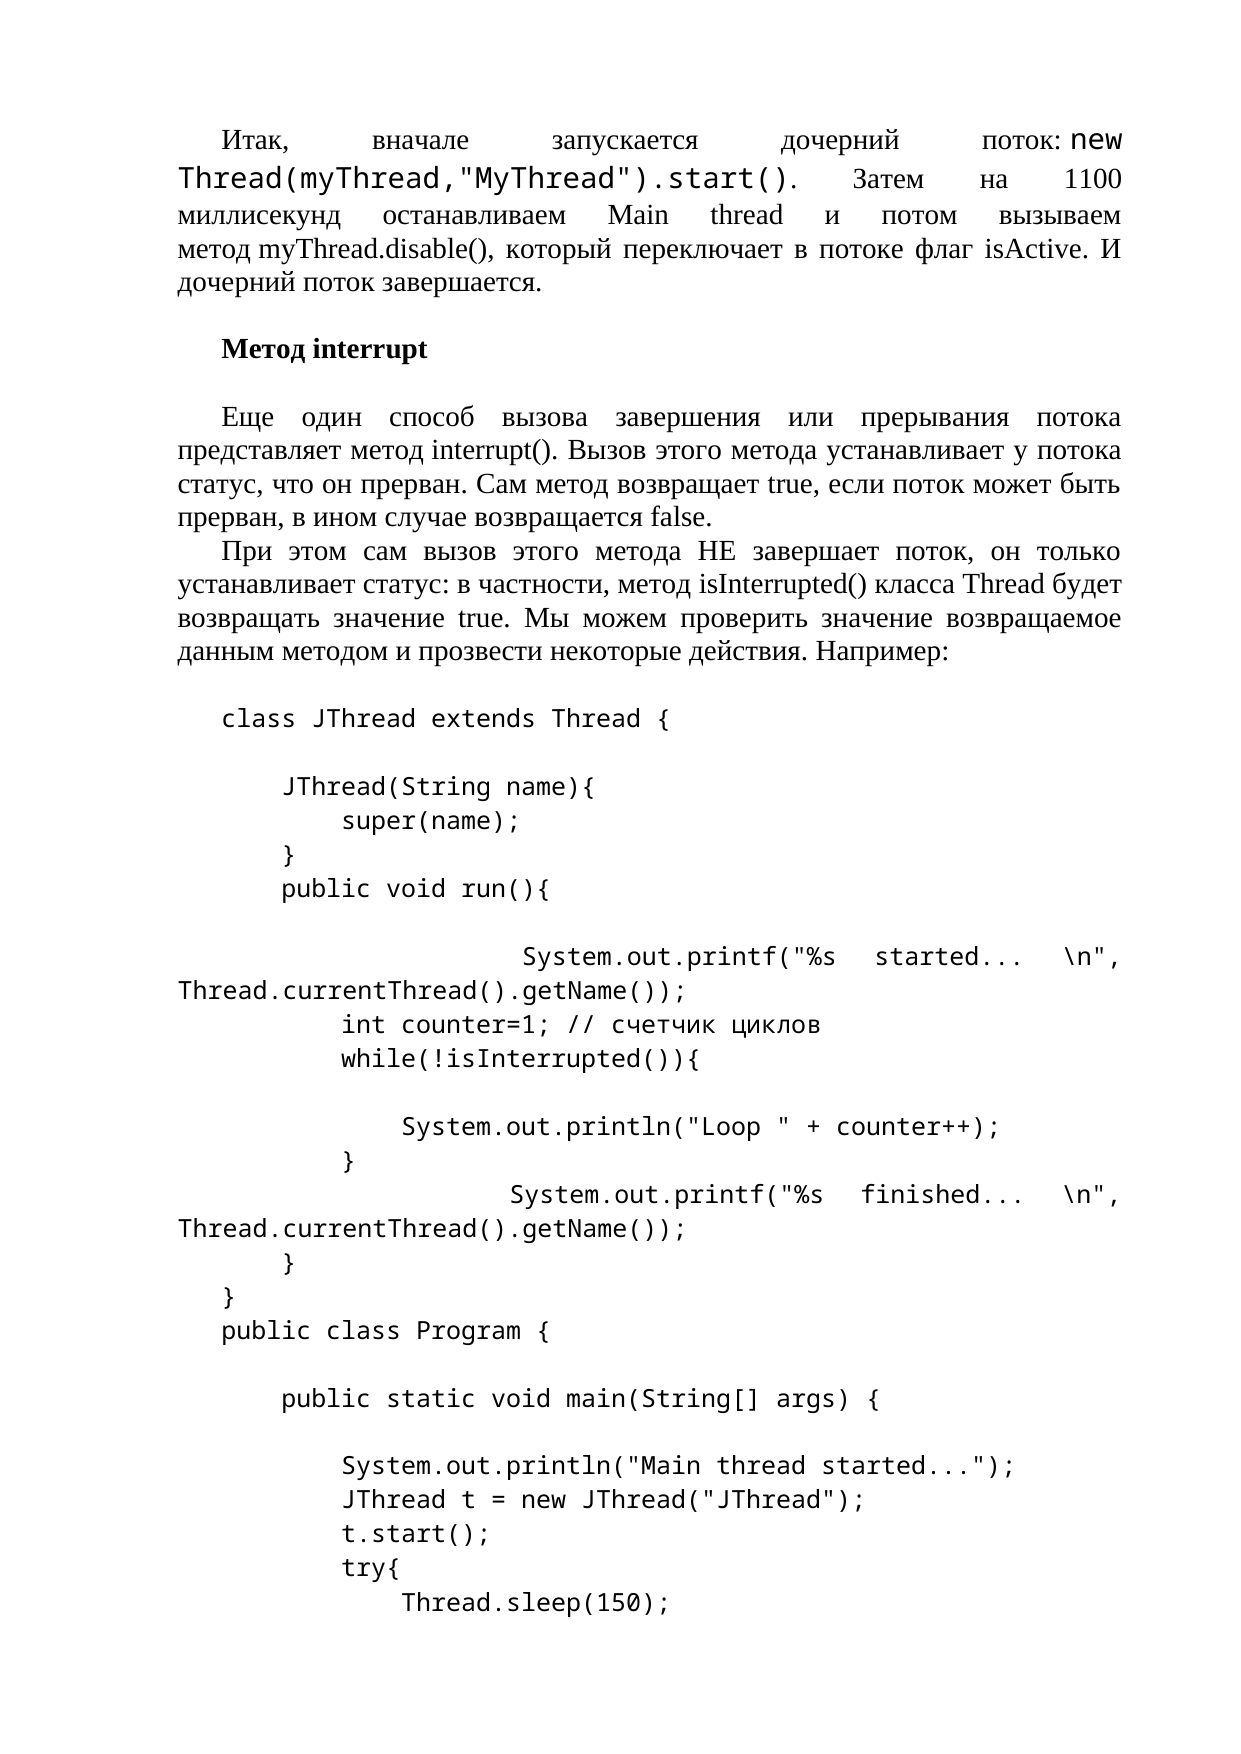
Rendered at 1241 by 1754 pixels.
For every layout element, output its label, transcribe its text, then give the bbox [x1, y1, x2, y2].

text int counter=1; // счетчик циклов [177, 1007, 1122, 1041]
text System.out.println("Main thread started..."); [177, 1448, 1122, 1482]
text t.start(); [177, 1516, 1122, 1550]
text JThread t = new JThread("JThread"); [177, 1482, 1122, 1516]
text } [177, 1279, 1122, 1313]
text public static void main(String[] args) { [177, 1380, 1122, 1414]
text super(name); [177, 803, 1122, 837]
text while(!isInterrupted()){ [177, 1041, 1122, 1075]
text Еще один способ вызова завершения или прерывания потока представляет метод interrupt(). Вызов этого метода устанавливает у потока статус, что он прерван. Сам метод возвращает true, если поток может быть прерван, в ином случае возвращается false. [177, 399, 1122, 533]
text } [177, 837, 1122, 871]
text try{ [177, 1550, 1122, 1584]
text System.out.printf("%s started... \n", Thread.currentThread().getName()); [177, 938, 1122, 1007]
text } [177, 1142, 1122, 1176]
text Thread.sleep(150); [177, 1584, 1122, 1618]
text } [177, 1244, 1122, 1279]
text class JThread extends Thread { [177, 701, 1122, 735]
text Итак, вначале запускается дочерний поток: new Thread(myThread,"MyThread").start(). Затем на 1100 миллисекунд останавливаем Main thread и потом вызываем метод myThread.disable(), который переключает в потоке флаг isActive. И дочерний поток завершается. [177, 118, 1122, 298]
text System.out.println("Loop " + counter++); [177, 1108, 1122, 1142]
text JThread(String name){ [177, 769, 1122, 803]
text public class Program { [177, 1313, 1122, 1347]
text Метод interrupt [177, 332, 1122, 365]
text public void run(){ [177, 871, 1122, 905]
text System.out.printf("%s finished... \n", Thread.currentThread().getName()); [177, 1176, 1122, 1244]
text При этом сам вызов этого метода НЕ завершает поток, он только устанавливает статус: в частности, метод isInterrupted() класса Thread будет возвращать значение true. Мы можем проверить значение возвращаемое данным методом и прозвести некоторые действия. Например: [177, 533, 1122, 667]
